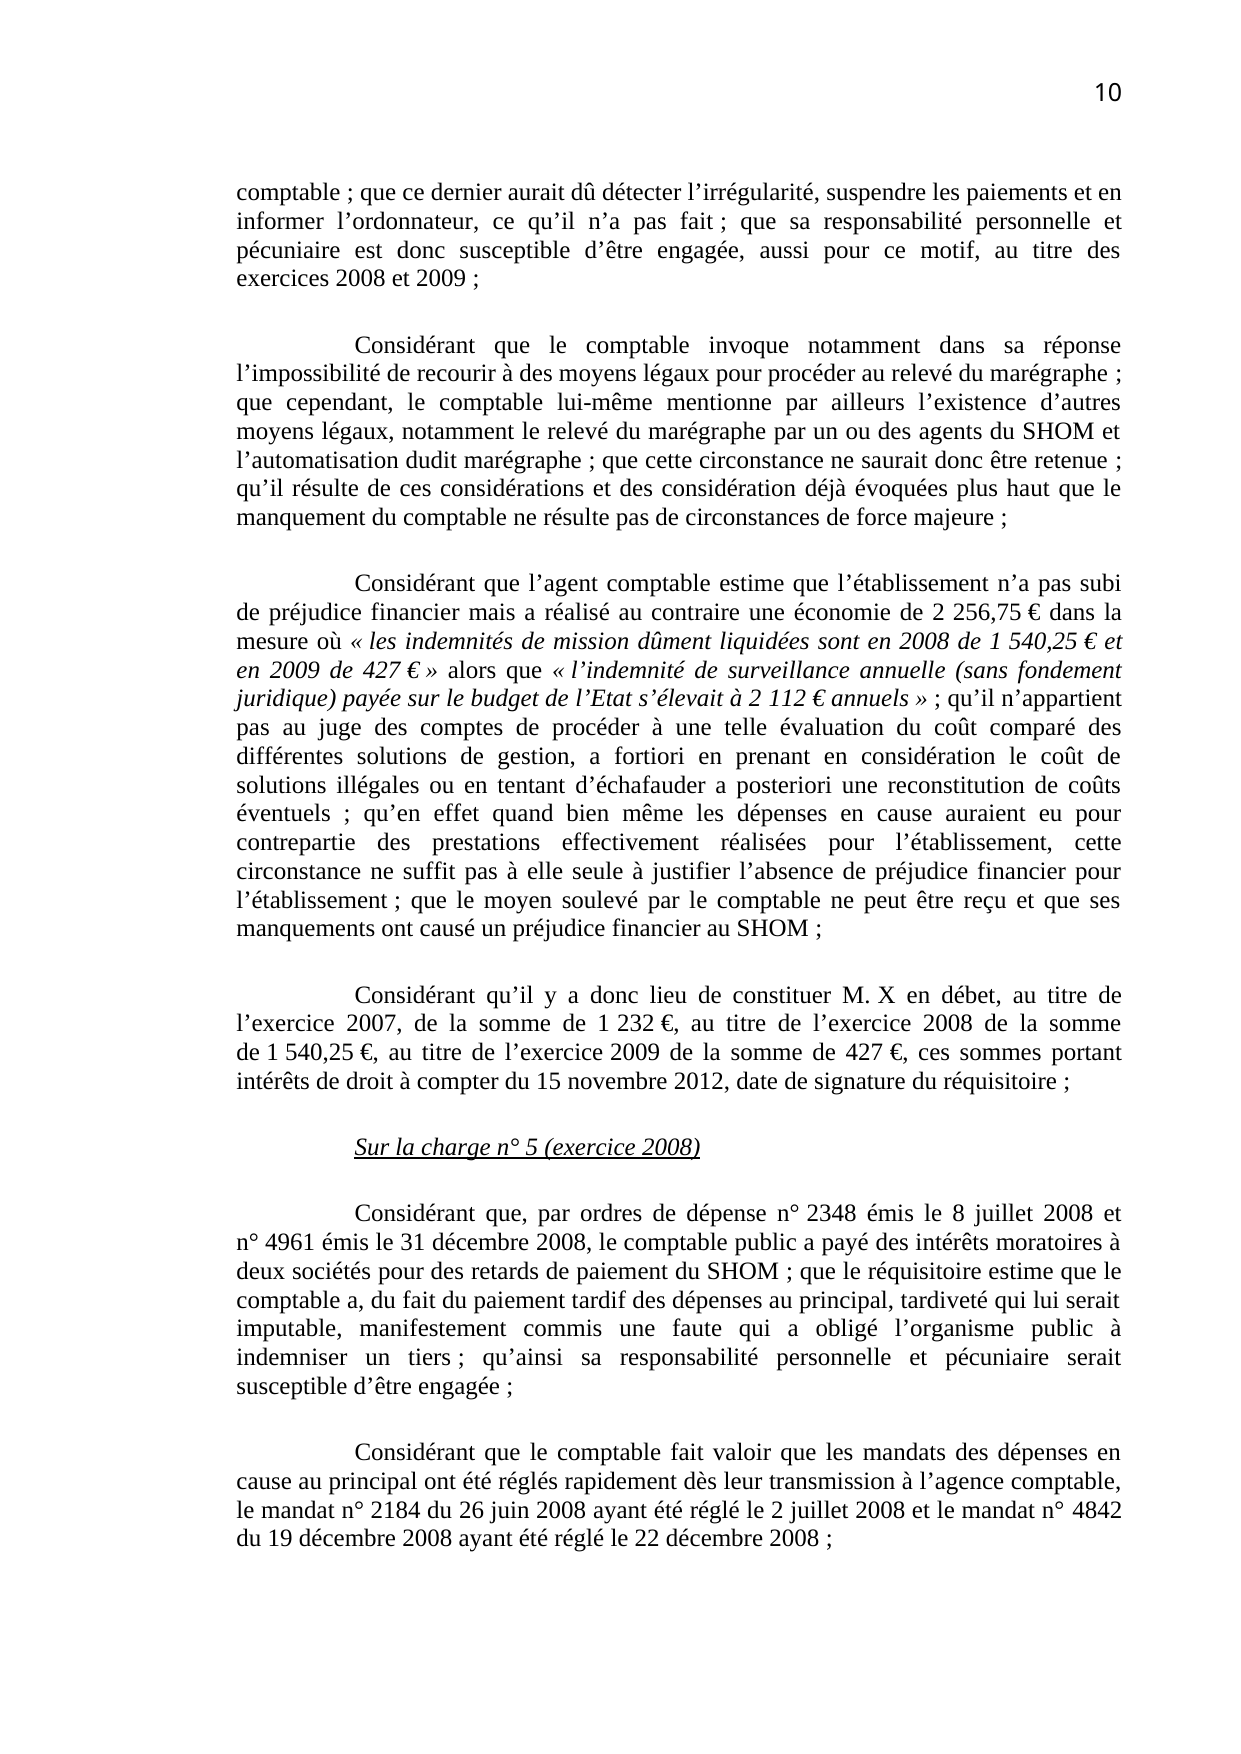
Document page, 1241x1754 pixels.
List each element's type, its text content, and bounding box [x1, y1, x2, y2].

text Considérant que le comptable invoque notamment dans sa réponse l’impossibilité de recourir à des moyens légaux pour procéder au relevé du marégraphe ; que cependant, le comptable lui-même mentionne par ailleurs l’existence d’autres moyens légaux, notamment le relevé du marégraphe par un ou des agents du SHOM et l’automatisation dudit marégraphe ; que cette circonstance ne saurait donc être retenue ; qu’il résulte de ces considérations et des considération déjà évoquées plus haut que le manquement du comptable ne résulte pas de circonstances de force majeure ; [236, 330, 1122, 531]
text Sur la charge n° 5 (exercice 2008) [236, 1132, 1122, 1161]
text Considérant que, par ordres de dépense n° 2348 émis le 8 juillet 2008 et n° 4961 émis le 31 décembre 2008, le comptable public a payé des intérêts moratoires à deux sociétés pour des retards de paiement du SHOM ; que le réquisitoire estime que le comptable a, du fait du paiement tardif des dépenses au principal, tardiveté qui lui serait imputable, manifestement commis une faute qui a obligé l’organisme public à indemniser un tiers ; qu’ainsi sa responsabilité personnelle et pécuniaire serait susceptible d’être engagée ; [236, 1198, 1122, 1400]
text Considérant que le comptable fait valoir que les mandats des dépenses en cause au principal ont été réglés rapidement dès leur transmission à l’agence comptable, le mandat n° 2184 du 26 juin 2008 ayant été réglé le 2 juillet 2008 et le mandat n° 4842 du 19 décembre 2008 ayant été réglé le 22 décembre 2008 ; [236, 1437, 1122, 1552]
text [236, 177, 1122, 292]
text Considérant qu’il y a donc lieu de constituer M. X en débet, au titre de l’exercice 2007, de la somme de 1 232 €, au titre de l’exercice 2008 de la somme de 1 540,25 €, au titre de l’exercice 2009 de la somme de 427 €, ces sommes portant intérêts de droit à compter du 15 novembre 2012, date de signature du réquisitoire ; [236, 980, 1122, 1095]
text Considérant que l’agent comptable estime que l’établissement n’a pas subi de préjudice financier mais a réalisé au contraire une économie de 2 256,75 € dans la mesure où « les indemnités de mission dûment liquidées sont en 2008 de 1 540,25 € et en 2009 de 427 € » alors que « l’indemnité de surveillance annuelle (sans fondement juridique) payée sur le budget de l’Etat s’élevait à 2 112 € annuels » ; qu’il n’appartient pas au juge des comptes de procéder à une telle évaluation du coût comparé des différentes solutions de gestion, a fortiori en prenant en considération le coût de solutions illégales ou en tentant d’échafauder a posteriori une reconstitution de coûts éventuels ; qu’en effet quand bien même les dépenses en cause auraient eu pour contrepartie des prestations effectivement réalisées pour l’établissement, cette circonstance ne suffit pas à elle seule à justifier l’absence de préjudice financier pour l’établissement ; que le moyen soulevé par le comptable ne peut être reçu et que ses manquements ont causé un préjudice financier au SHOM ; [236, 568, 1122, 942]
